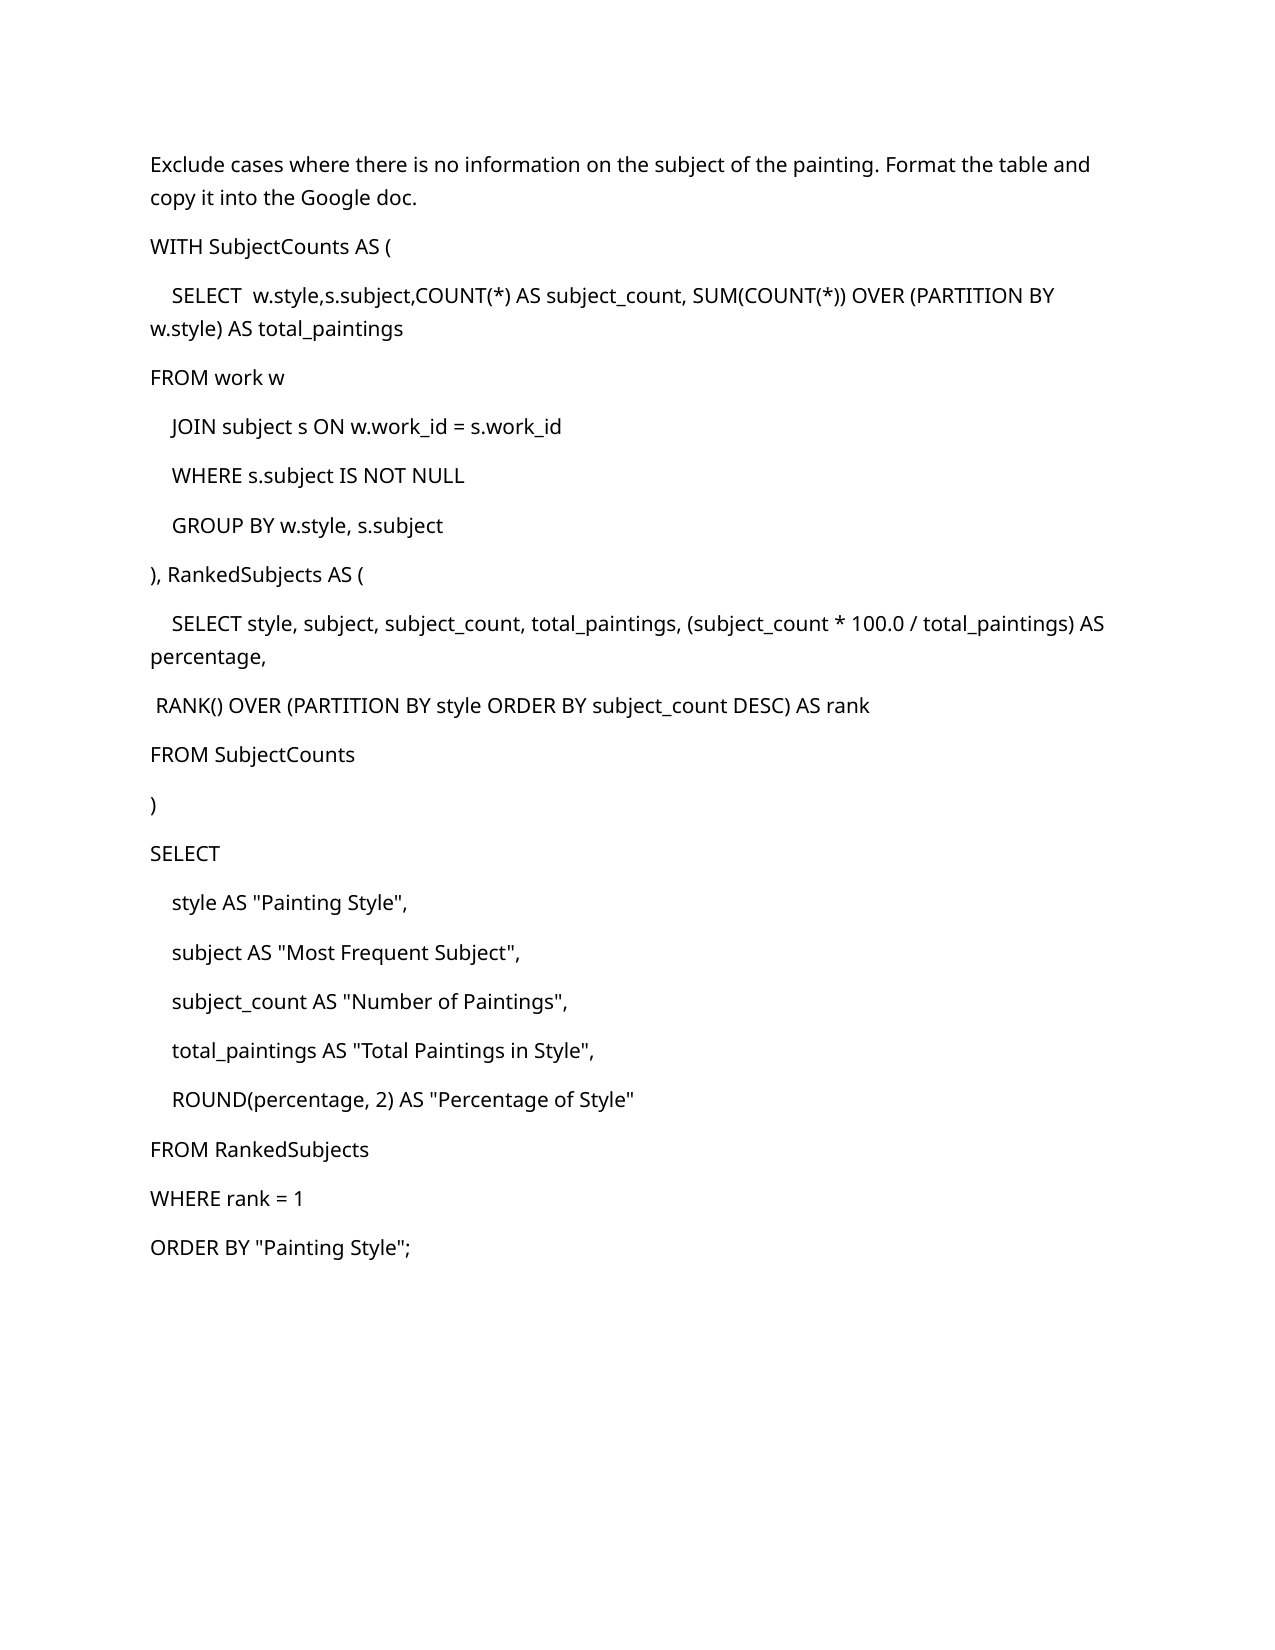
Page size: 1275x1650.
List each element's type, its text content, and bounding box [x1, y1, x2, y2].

text WHERE rank = 1 [150, 1184, 1125, 1212]
text GROUP BY w.style, s.subject [150, 511, 1125, 539]
text SELECT w.style,s.subject,COUNT(*) AS subject_count, SUM(COUNT(*)) OVER (PARTITION BY w.style) AS total_paintings [150, 281, 1125, 342]
text FROM SubjectCounts [150, 741, 1125, 769]
text RANK() OVER (PARTITION BY style ORDER BY subject_count DESC) AS rank [150, 691, 1125, 720]
text total_paintings AS "Total Paintings in Style", [150, 1036, 1125, 1064]
text style AS "Painting Style", [150, 888, 1125, 917]
text SELECT style, subject, subject_count, total_paintings, (subject_count * 100.0 / total_paintings) AS percentage, [150, 609, 1125, 670]
text ORDER BY "Painting Style"; [150, 1233, 1125, 1262]
text subject_count AS "Number of Paintings", [150, 987, 1125, 1015]
text Exclude cases where there is no information on the subject of the painting. Format the table and copy it into the Google doc. [150, 150, 1125, 211]
text ROUND(percentage, 2) AS "Percentage of Style" [150, 1085, 1125, 1114]
text ) [150, 790, 1125, 818]
text ), RankedSubjects AS ( [150, 560, 1125, 588]
text SELECT [150, 839, 1125, 867]
text FROM RankedSubjects [150, 1135, 1125, 1163]
text WITH SubjectCounts AS ( [150, 232, 1125, 260]
text FROM work w [150, 363, 1125, 391]
text JOIN subject s ON w.work_id = s.work_id [150, 412, 1125, 441]
text subject AS "Most Frequent Subject", [150, 938, 1125, 966]
text WHERE s.subject IS NOT NULL [150, 462, 1125, 490]
